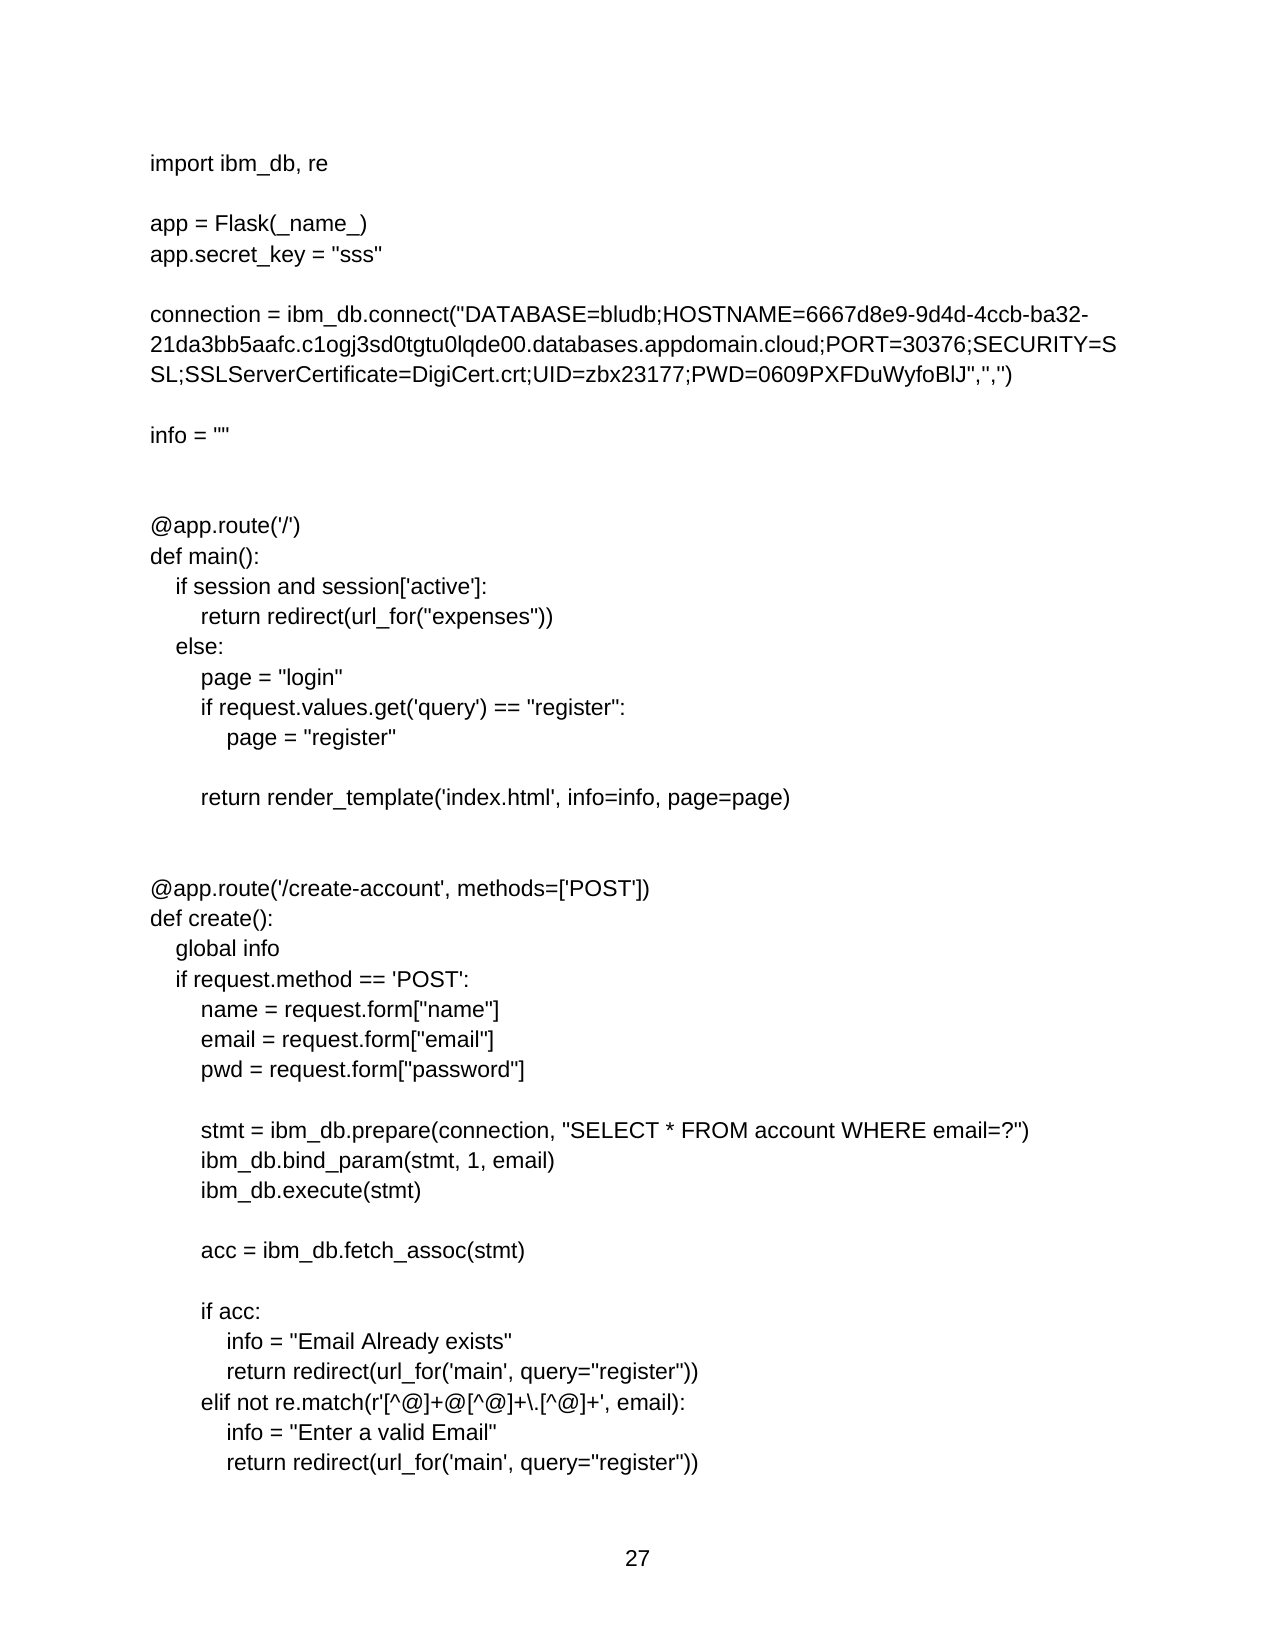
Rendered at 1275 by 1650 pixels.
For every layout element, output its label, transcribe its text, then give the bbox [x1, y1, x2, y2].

text pwd = request.form["password"] [150, 1056, 1125, 1083]
text else: [150, 633, 1125, 660]
text acc = ibm_db.fetch_assoc(stmt) [150, 1237, 1125, 1264]
text app = Flask(_name_) [150, 210, 1125, 237]
text @app.route('/create-account', methods=['POST']) [150, 875, 1125, 901]
text ibm_db.execute(stmt) [150, 1177, 1125, 1203]
text if acc: [150, 1298, 1125, 1324]
text page = "login" [150, 663, 1125, 690]
text if request.method == 'POST': [150, 966, 1125, 992]
text return redirect(url_for("expenses")) [150, 603, 1125, 629]
text import ibm_db, re [150, 150, 1125, 176]
text email = request.form["email"] [150, 1026, 1125, 1052]
text @app.route('/') [150, 512, 1125, 539]
text global info [150, 935, 1125, 962]
text info = "Email Already exists" [150, 1328, 1125, 1354]
text info = "Enter a valid Email" [150, 1419, 1125, 1445]
text if request.values.get('query') == "register": [150, 694, 1125, 720]
text ibm_db.bind_param(stmt, 1, email) [150, 1147, 1125, 1173]
text return redirect(url_for('main', query="register")) [150, 1358, 1125, 1385]
text if session and session['active']: [150, 573, 1125, 599]
text page = "register" [150, 724, 1125, 750]
text return redirect(url_for('main', query="register")) [150, 1449, 1125, 1475]
text return render_template('index.html', info=info, page=page) [150, 784, 1125, 811]
text stmt = ibm_db.prepare(connection, "SELECT * FROM account WHERE email=?") [150, 1117, 1125, 1143]
text connection = ibm_db.connect("DATABASE=bludb;HOSTNAME=6667d8e9-9d4d-4ccb-ba32-21da3bb5aafc.c1ogj3sd0tgtu0lqde00.databases.appdomain.cloud;PORT=30376;SECURITY=SSL;SSLServerCertificate=DigiCert.crt;UID=zbx23177;PWD=0609PXFDuWyfoBlJ",'','') [150, 301, 1125, 388]
text info = "" [150, 422, 1125, 448]
text elif not re.match(r'[^@]+@[^@]+\.[^@]+', email): [150, 1388, 1125, 1415]
text def main(): [150, 543, 1125, 569]
text app.secret_key = "sss" [150, 241, 1125, 267]
text name = request.form["name"] [150, 996, 1125, 1022]
text def create(): [150, 905, 1125, 932]
